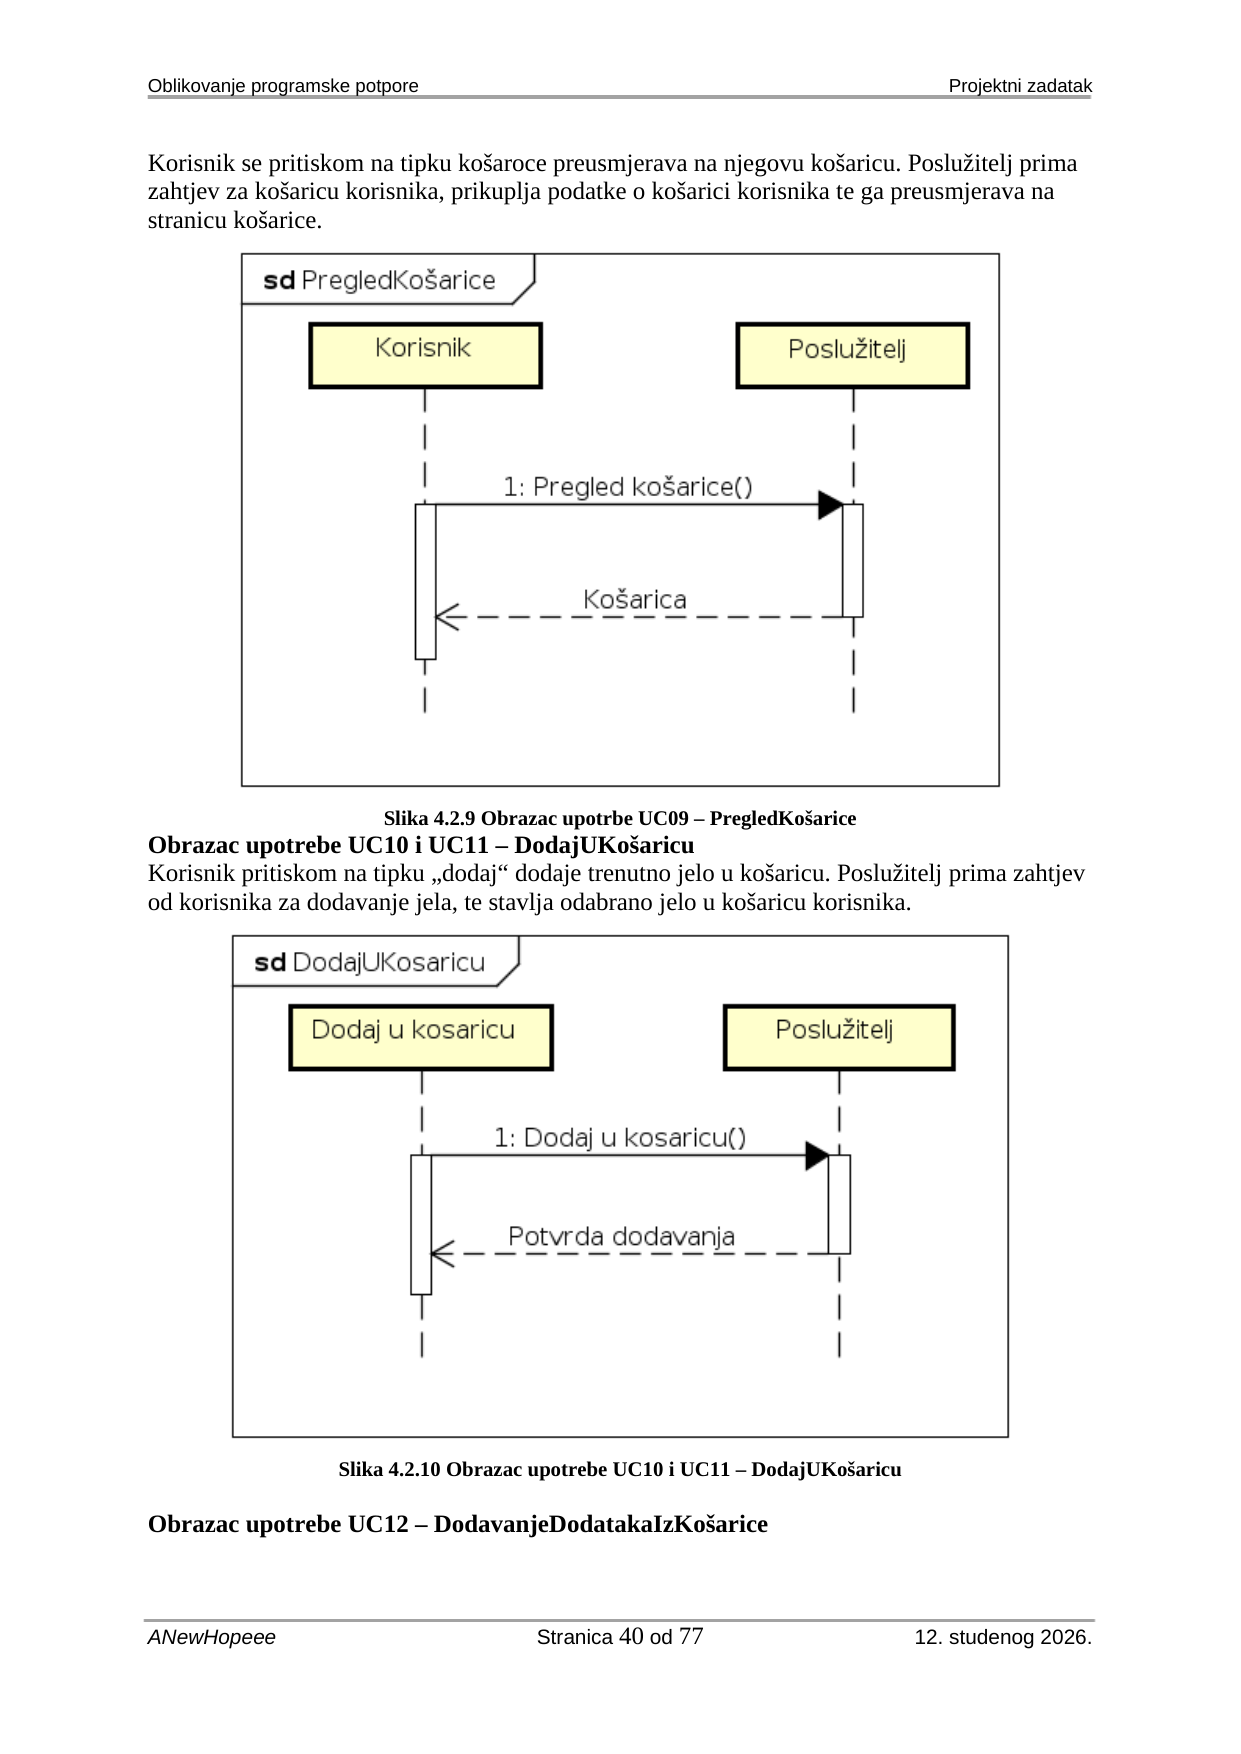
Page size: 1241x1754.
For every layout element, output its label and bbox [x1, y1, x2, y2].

picture [221, 233, 1019, 806]
picture [212, 916, 1028, 1457]
picture [147, 95, 1092, 99]
